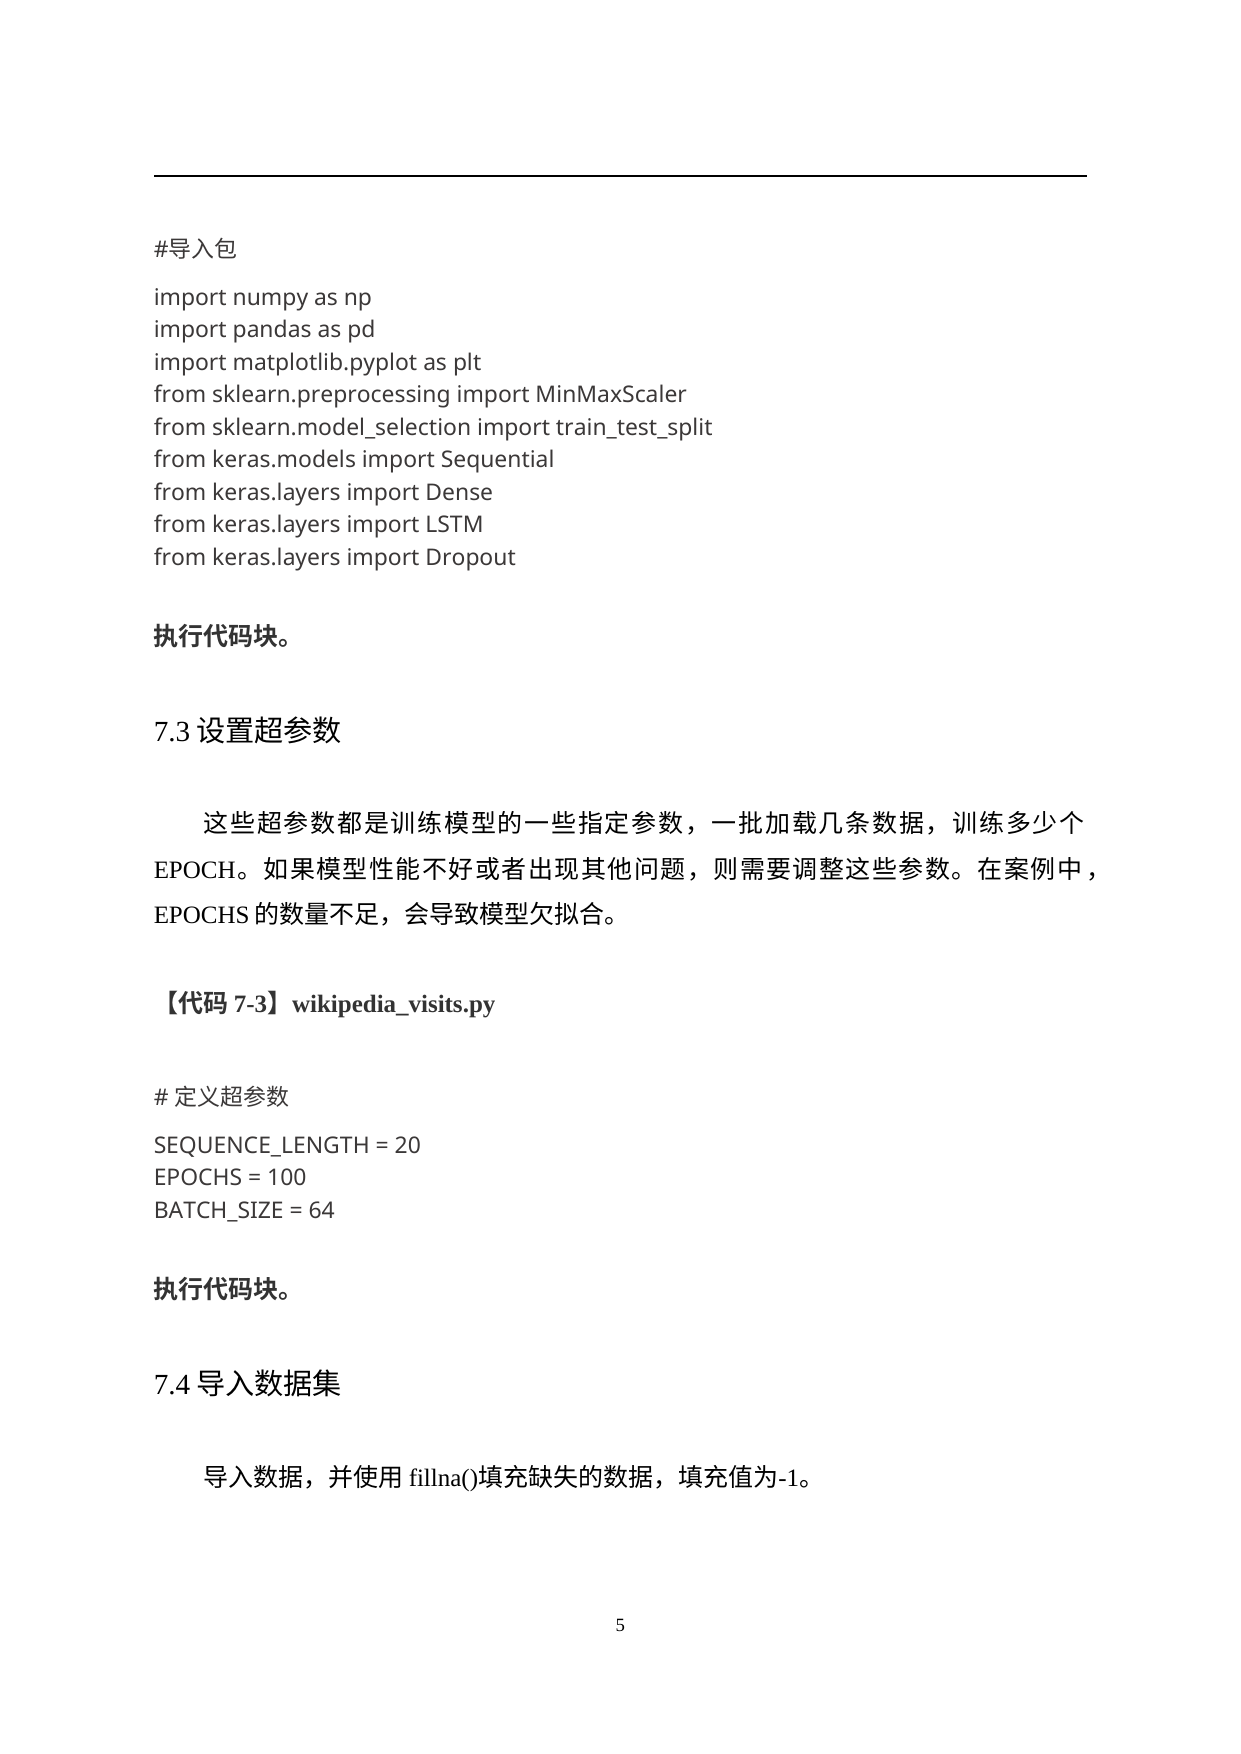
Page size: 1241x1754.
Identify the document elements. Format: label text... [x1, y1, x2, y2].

text 7.3设置超参数 [153, 696, 1087, 761]
text #导入包 [153, 215, 1087, 280]
text from sklearn.model_selection import train_test_split [153, 410, 1087, 443]
text BATCH_SIZE = 64 [153, 1193, 1087, 1226]
text from keras.layers import Dropout [153, 540, 1087, 573]
text from sklearn.preprocessing import MinMaxScaler [153, 378, 1087, 410]
text import numpy as np [153, 280, 1087, 313]
text import matplotlib.pyplot as plt [153, 345, 1087, 378]
text SEQUENCE_LENGTH = 20 [153, 1128, 1087, 1161]
text from keras.layers import Dense [153, 475, 1087, 508]
text EPOCHS = 100 [153, 1161, 1087, 1193]
text 执行代码块。 [153, 1255, 1087, 1320]
text 【代码7-3】wikipedia_visits.py [153, 969, 1087, 1034]
text from keras.layers import LSTM [153, 508, 1087, 540]
text 导入数据，并使用fillna()填充缺失的数据，填充值为-1。 [153, 1457, 1087, 1493]
text 这些超参数都是训练模型的一些指定参数，一批加载几条数据，训练多少个EPOCH。如果模型性能不好或者出现其他问题，则需要调整这些参数。在案例中，EPOCHS的数量不足，会导致模型欠拟合。 [153, 804, 1087, 931]
text import pandas as pd [153, 313, 1087, 345]
text from keras.models import Sequential [153, 443, 1087, 475]
text 执行代码块。 [153, 602, 1087, 667]
text # 定义超参数 [153, 1063, 1087, 1128]
text 7.4导入数据集 [153, 1349, 1087, 1414]
